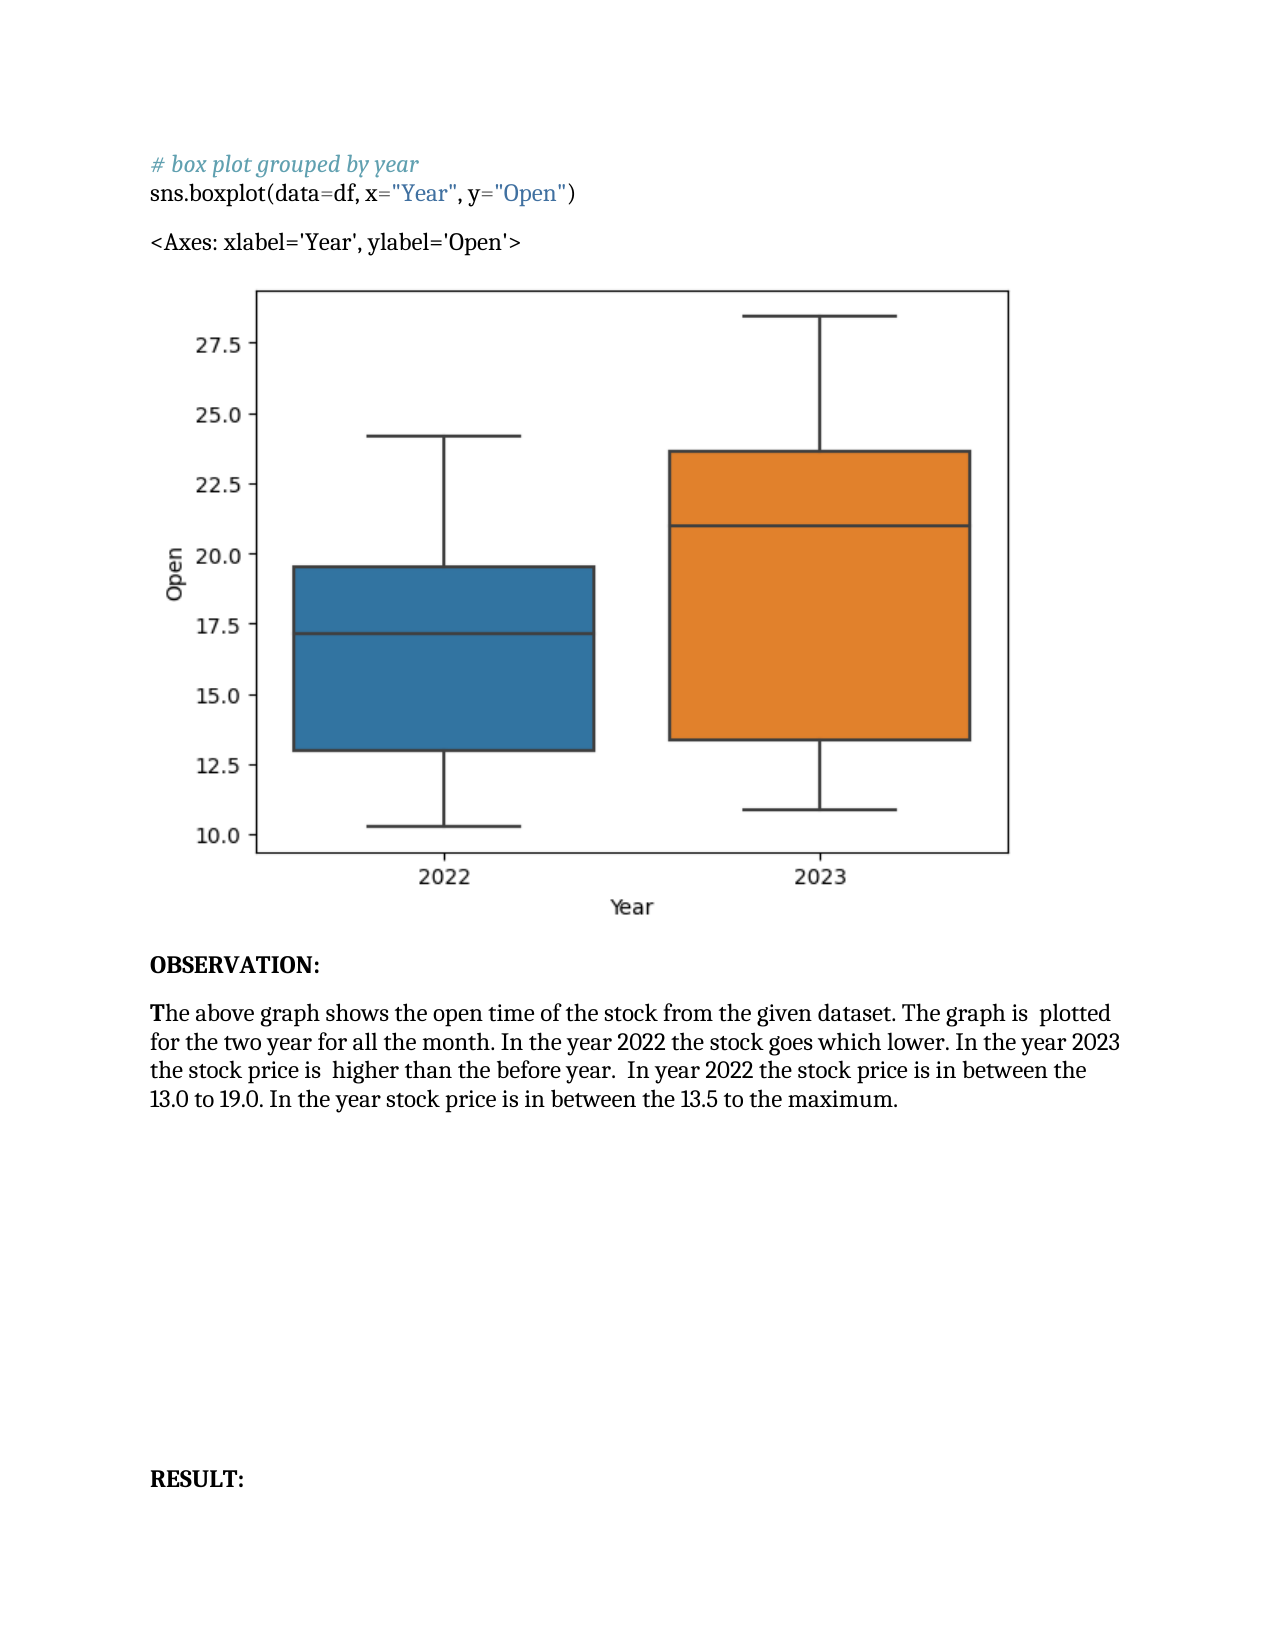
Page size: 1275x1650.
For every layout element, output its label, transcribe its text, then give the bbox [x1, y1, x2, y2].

picture [150, 277, 1023, 933]
text OBSERVATION: [150, 951, 1125, 980]
text The above graph shows the open time of the stock from the given dataset. The graph is plotted for the two year for all the month. In the year 2022 the stock goes which lower. In the year 2023 the stock price is higher than the before year. In year 2022 the stock price is in between the 13.0 to 19.0. In the year stock price is in between the 13.5 to the maximum. [150, 999, 1125, 1114]
text <Axes: xlabel='Year', ylabel='Open'> [150, 228, 1125, 257]
text RESULT: [150, 1465, 1125, 1494]
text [150, 150, 1125, 207]
